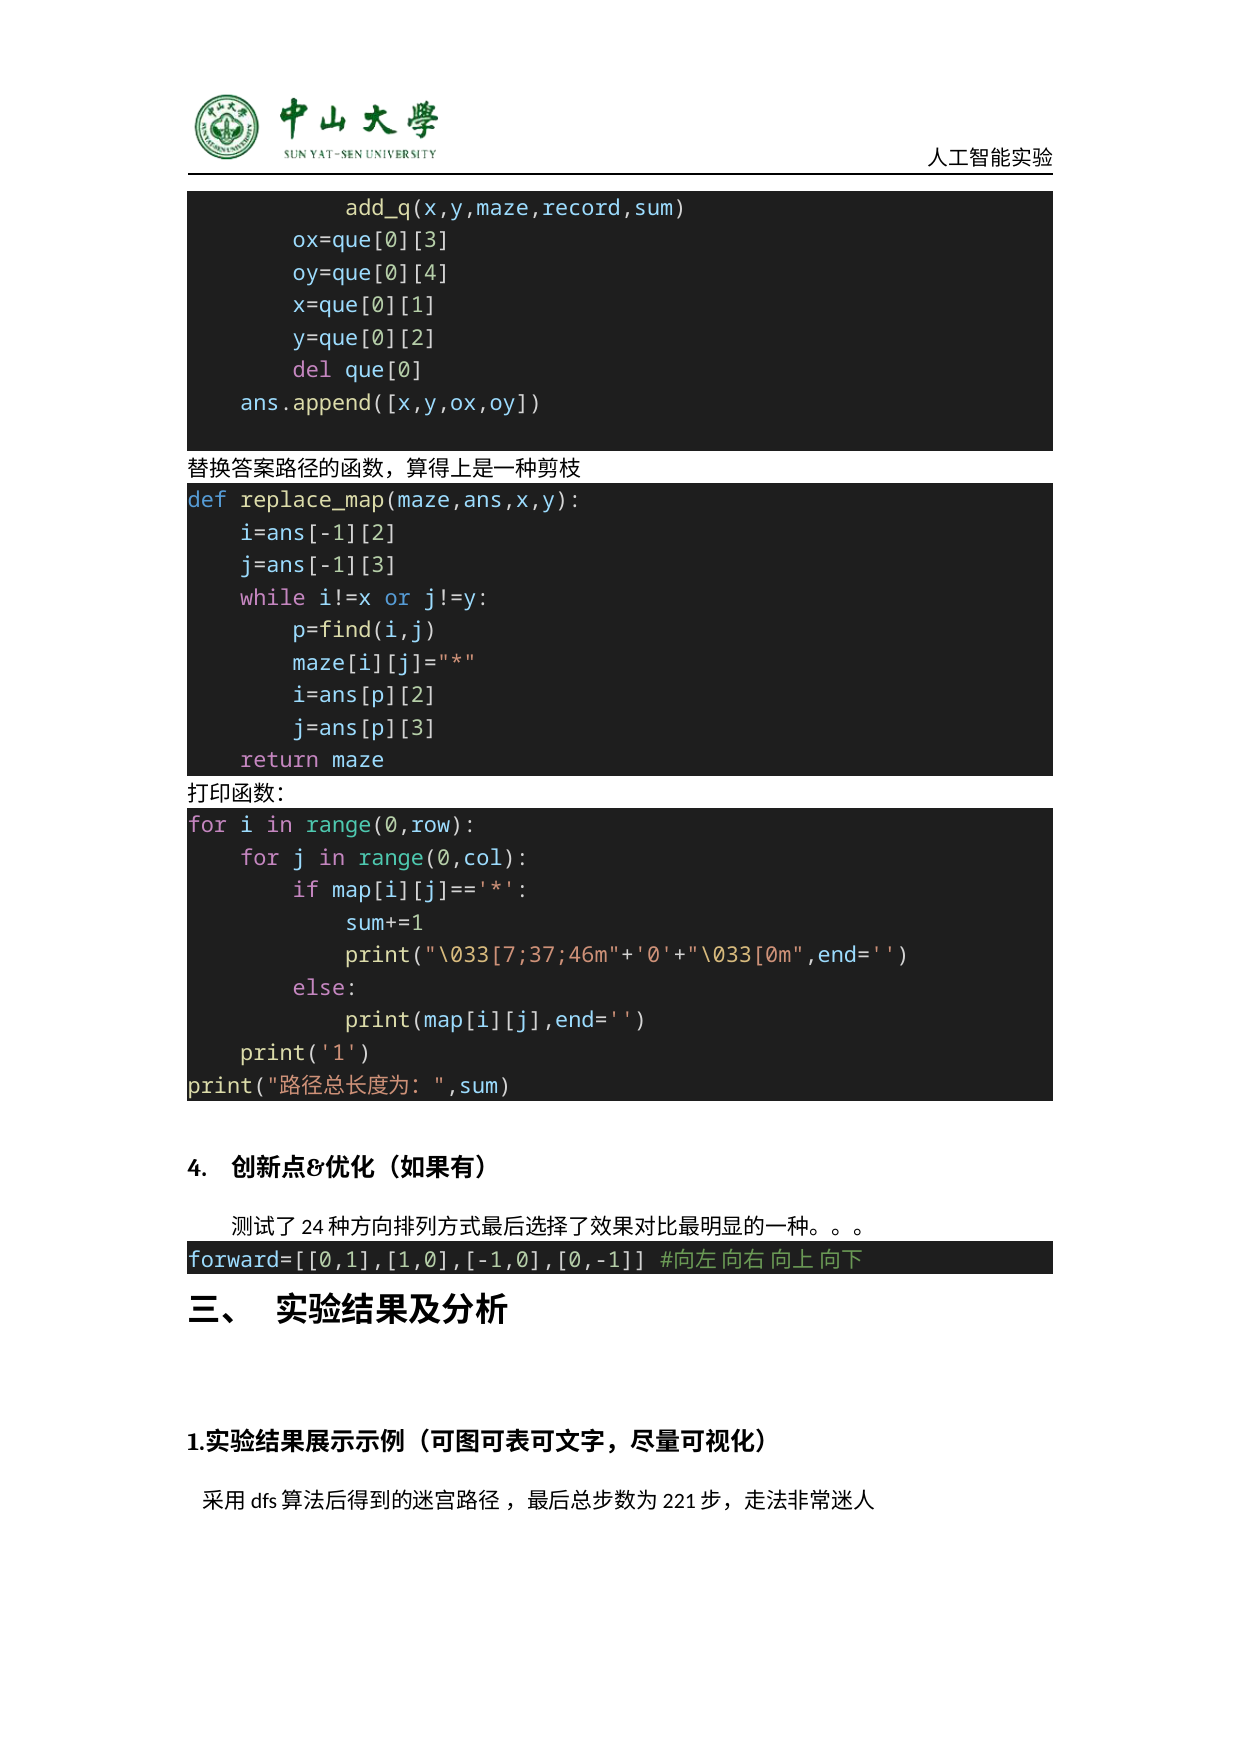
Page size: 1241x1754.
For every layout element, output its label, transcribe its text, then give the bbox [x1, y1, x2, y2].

text 替换答案路径的函数，算得上是一种剪枝 [187, 451, 1053, 483]
text print(map[i][j],end='') [187, 1003, 1053, 1036]
text 打印函数： [187, 776, 1053, 808]
text for i in range(0,row): [187, 808, 1053, 841]
text y=que[0][2] [187, 321, 1053, 353]
text j=ans[p][3] [187, 711, 1053, 743]
text if map[i][j]=='*': [187, 873, 1053, 906]
text j=ans[-1][3] [187, 548, 1053, 581]
text i=ans[p][2] [187, 678, 1053, 711]
text else: [187, 971, 1053, 1003]
text del que[0] [187, 353, 1053, 386]
text for j in range(0,col): [187, 841, 1053, 873]
text print('1') [187, 1036, 1053, 1068]
text while i!=x or j!=y: [187, 581, 1053, 613]
text print("路径总长度为：",sum) [187, 1068, 1053, 1101]
text forward=[[0,1],[1,0],[-1,0],[0,-1]] #向左 向右 向上 向下 [187, 1241, 1053, 1274]
picture [187, 88, 451, 166]
text maze[i][j]="*" [187, 646, 1053, 678]
text ox=que[0][3] [187, 223, 1053, 256]
text 采用dfs算法后得到的迷宫路径 ，最后总步数为221步，走法非常迷人 [187, 1483, 1053, 1515]
subtitle 1.实验结果展示示例（可图可表可文字，尽量可视化） [187, 1407, 1053, 1472]
text def replace_map(maze,ans,x,y): [187, 483, 1053, 516]
text print("\033[7;37;46m"+'0'+"\033[0m",end='') [187, 938, 1053, 971]
text add_q(x,y,maze,record,sum) [187, 191, 1053, 223]
text sum+=1 [187, 906, 1053, 938]
subtitle 实验结果及分析 [187, 1274, 1053, 1339]
text x=que[0][1] [187, 288, 1053, 321]
text ans.append([x,y,ox,oy]) [187, 386, 1053, 418]
text p=find(i,j) [187, 613, 1053, 646]
subtitle 创新点&优化（如果有） [187, 1133, 1053, 1198]
text return maze [187, 743, 1053, 776]
text i=ans[-1][2] [187, 516, 1053, 548]
text oy=que[0][4] [187, 256, 1053, 288]
text 测试了24种方向排列方式最后选择了效果对比最明显的一种。。。 [231, 1209, 1053, 1241]
